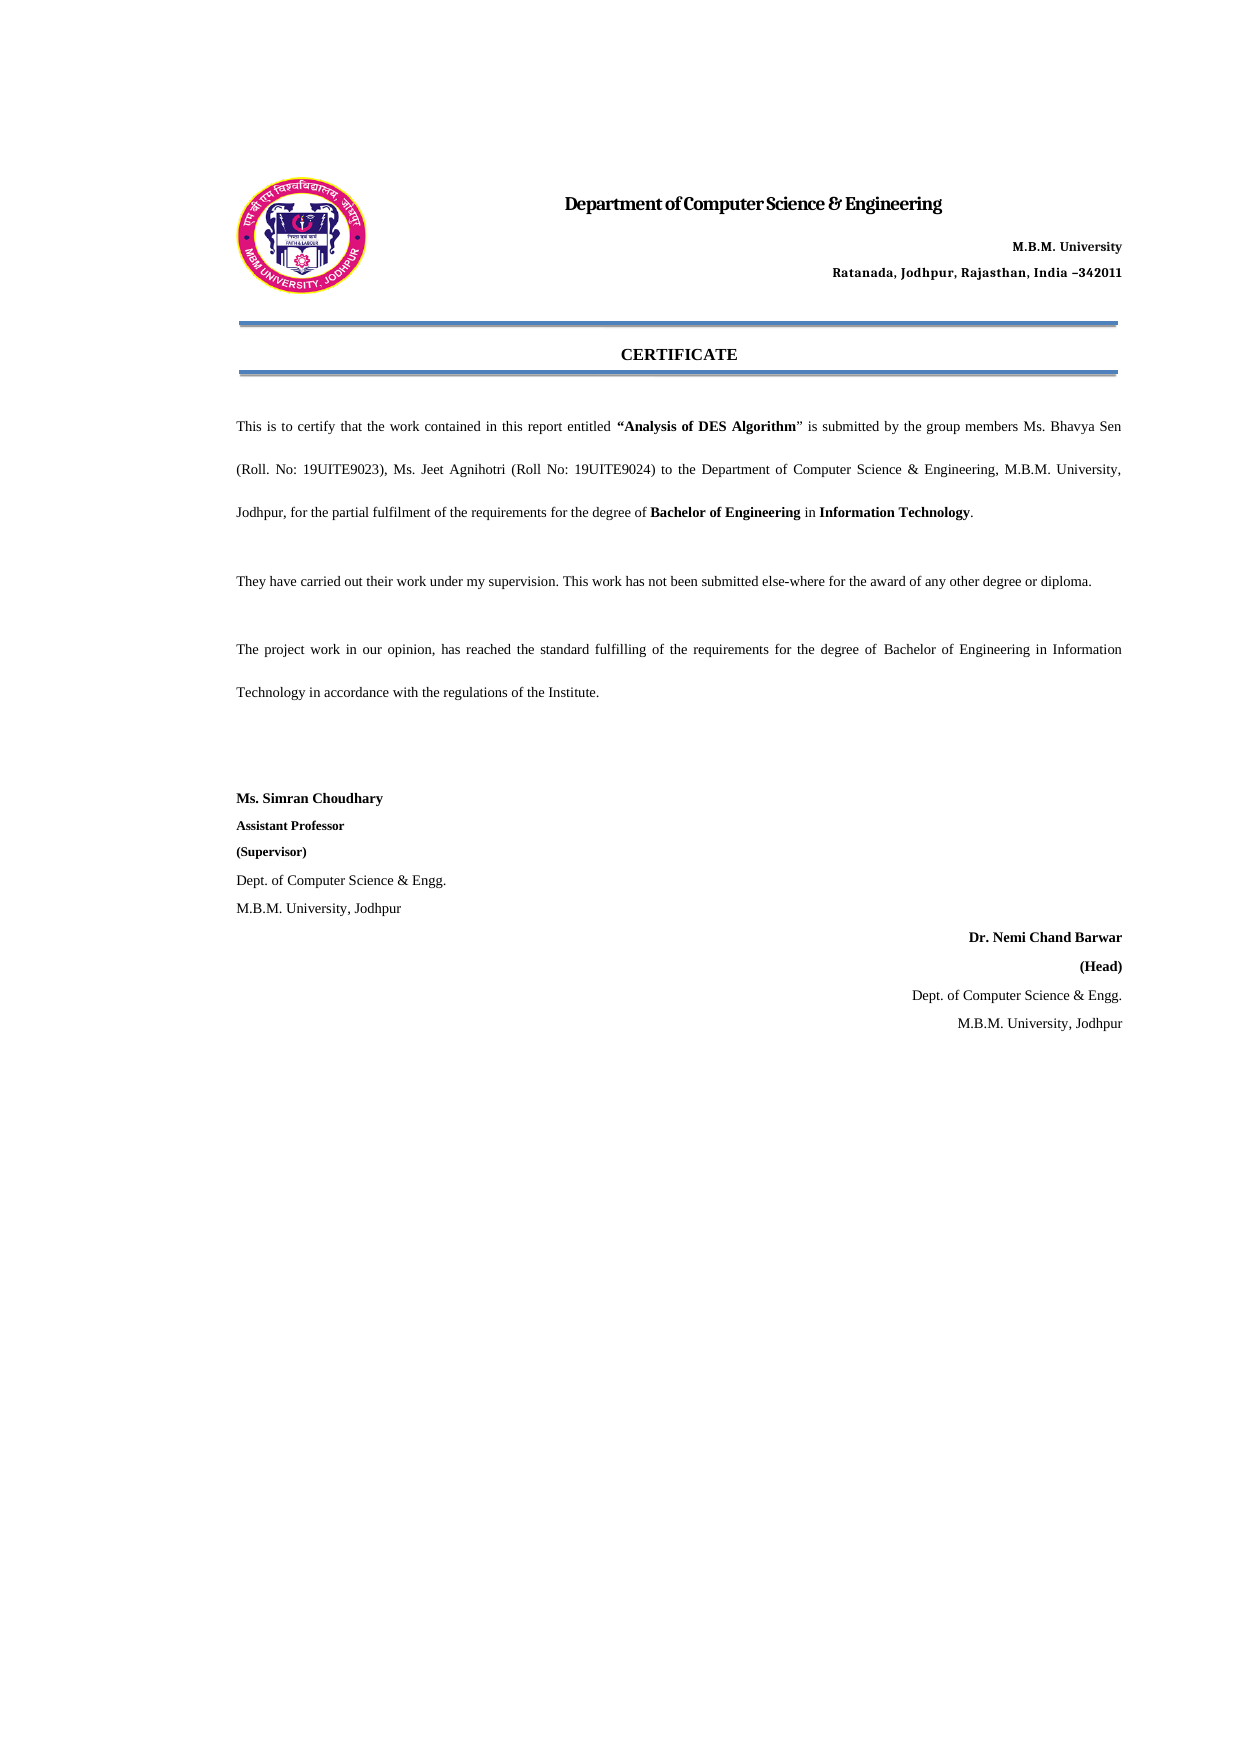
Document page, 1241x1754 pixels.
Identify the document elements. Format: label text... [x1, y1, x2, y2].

text Dept. of Computer Science & Engg. [236, 974, 1122, 1003]
text This is to certify that the work contained in this report entitled “Analysis of DES Algorithm” is submitted by the group members Ms. Bhavya Sen (Roll. No: 19UITE9023), Ms. Jeet Agnihotri (Roll No: 19UITE9024) to the Department of Computer Science & Engineering, M.B.M. University, Jodhpur, for the partial fulfilment of the requirements for the degree of Bachelor of Engineering in Information Technology. [236, 406, 1122, 521]
picture [236, 177, 367, 294]
text Department of Computer Science & Engineering [367, 177, 1122, 216]
text CERTIFICATE [236, 331, 1122, 364]
text Dr. Nemi Chand Barwar [236, 917, 1122, 946]
text Ms. Simran Choudhary [236, 778, 1122, 807]
text They have carried out their work under my supervision. This work has not been submitted else-where for the award of any other degree or diploma. [236, 560, 1122, 589]
text (Head) [236, 946, 1122, 974]
text Assistant Professor [236, 807, 1122, 833]
text Ratanada, Jodhpur, Rajasthan, India –342011 [367, 254, 1122, 281]
text Dept. of Computer Science & Engg. [236, 859, 1122, 888]
text M.B.M. University [367, 228, 1122, 254]
text The project work in our opinion, has reached the standard fulfilling of the requirements for the degree of Bachelor of Engineering in Information Technology in accordance with the regulations of the Institute. [236, 628, 1122, 700]
text (Supervisor) [236, 833, 1122, 859]
text M.B.M. University, Jodhpur [236, 1003, 1122, 1032]
text M.B.M. University, Jodhpur [236, 888, 1122, 917]
